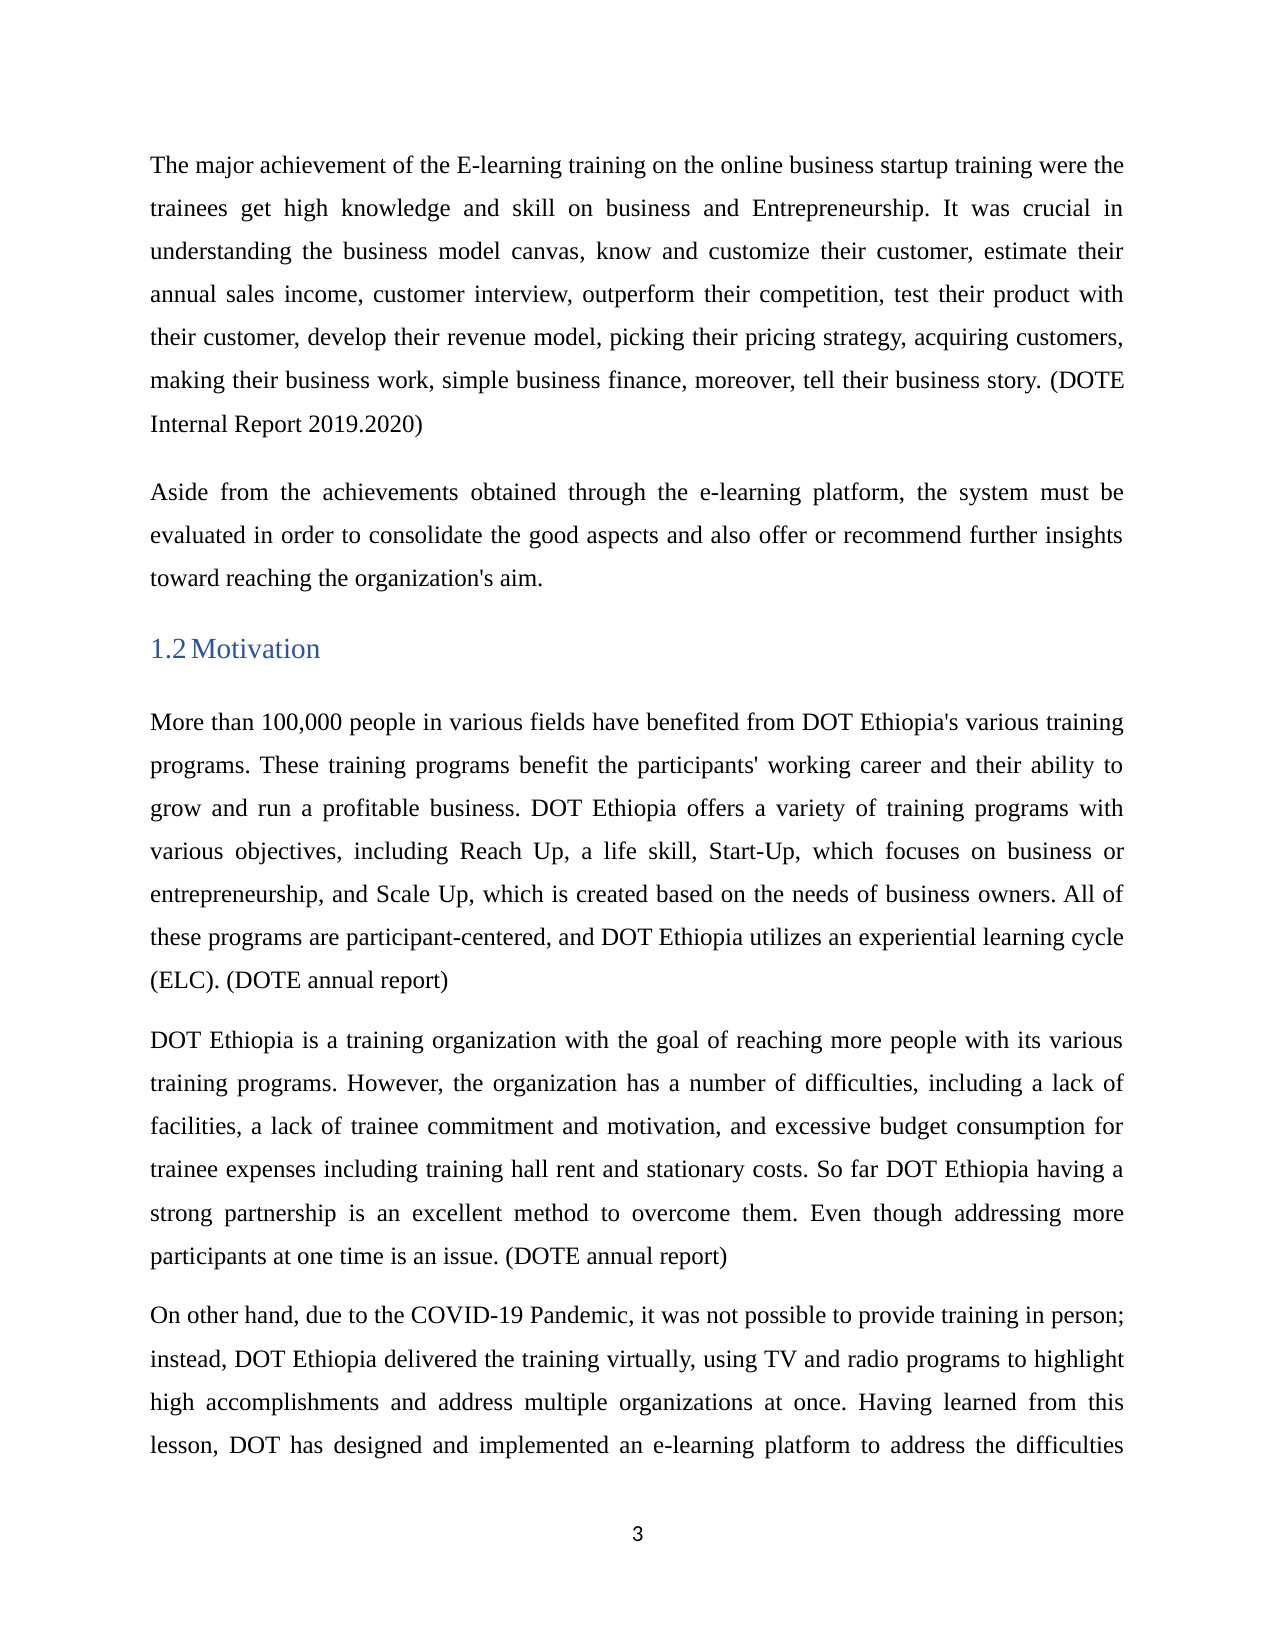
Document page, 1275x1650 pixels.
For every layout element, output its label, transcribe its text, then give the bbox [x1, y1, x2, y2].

text More than 100,000 people in various fields have benefited from DOT Ethiopia's various training programs. These training programs benefit the participants' working career and their ability to grow and run a profitable business. DOT Ethiopia offers a variety of training programs with various objectives, including Reach Up, a life skill, Start-Up, which focuses on business or entrepreneurship, and Scale Up, which is created based on the needs of business owners. All of these programs are participant-centered, and DOT Ethiopia utilizes an experiential learning cycle (ELC). (DOTE annual report) [150, 707, 1125, 994]
text Aside from the achievements obtained through the e-learning platform, the system must be evaluated in order to consolidate the good aspects and also offer or recommend further insights toward reaching the organization's aim. [150, 477, 1125, 592]
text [150, 1301, 1125, 1459]
text DOT Ethiopia is a training organization with the goal of reaching more people with its various training programs. However, the organization has a number of difficulties, including a lack of facilities, a lack of trainee commitment and motivation, and excessive budget consumption for trainee expenses including training hall rent and stationary costs. So far DOT Ethiopia having a strong partnership is an excellent method to overcome them. Even though addressing more participants at one time is an issue. (DOTE annual report) [150, 1025, 1125, 1269]
subtitle Motivation [150, 631, 1125, 665]
text The major achievement of the E-learning training on the online business startup training were the trainees get high knowledge and skill on business and Entrepreneurship. It was crucial in understanding the business model canvas, know and customize their customer, estimate their annual sales income, customer interview, outperform their competition, test their product with their customer, develop their revenue model, picking their pricing strategy, acquiring customers, making their business work, simple business finance, moreover, tell their business story. (DOTE Internal Report 2019.2020) [150, 150, 1125, 437]
